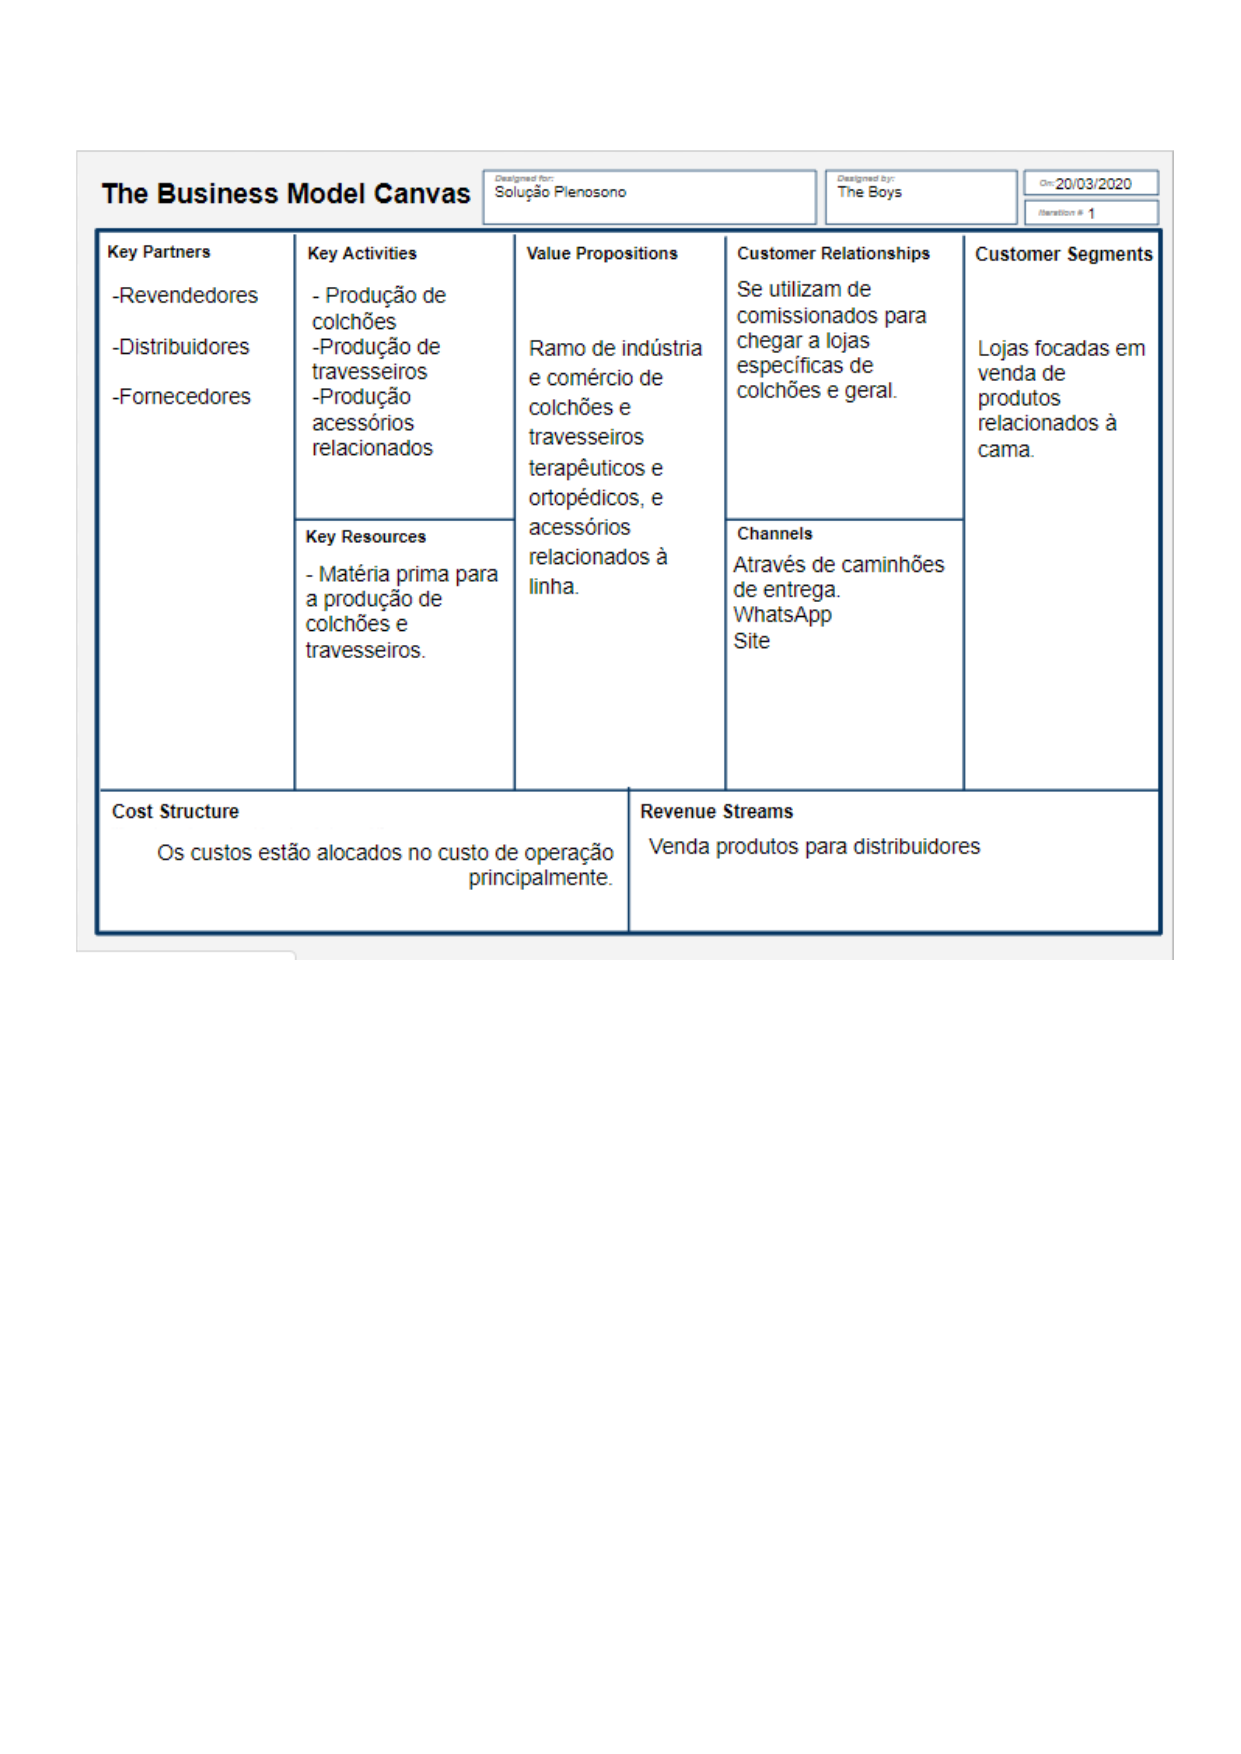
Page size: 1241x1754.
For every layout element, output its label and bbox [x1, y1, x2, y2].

picture [76, 150, 1174, 960]
